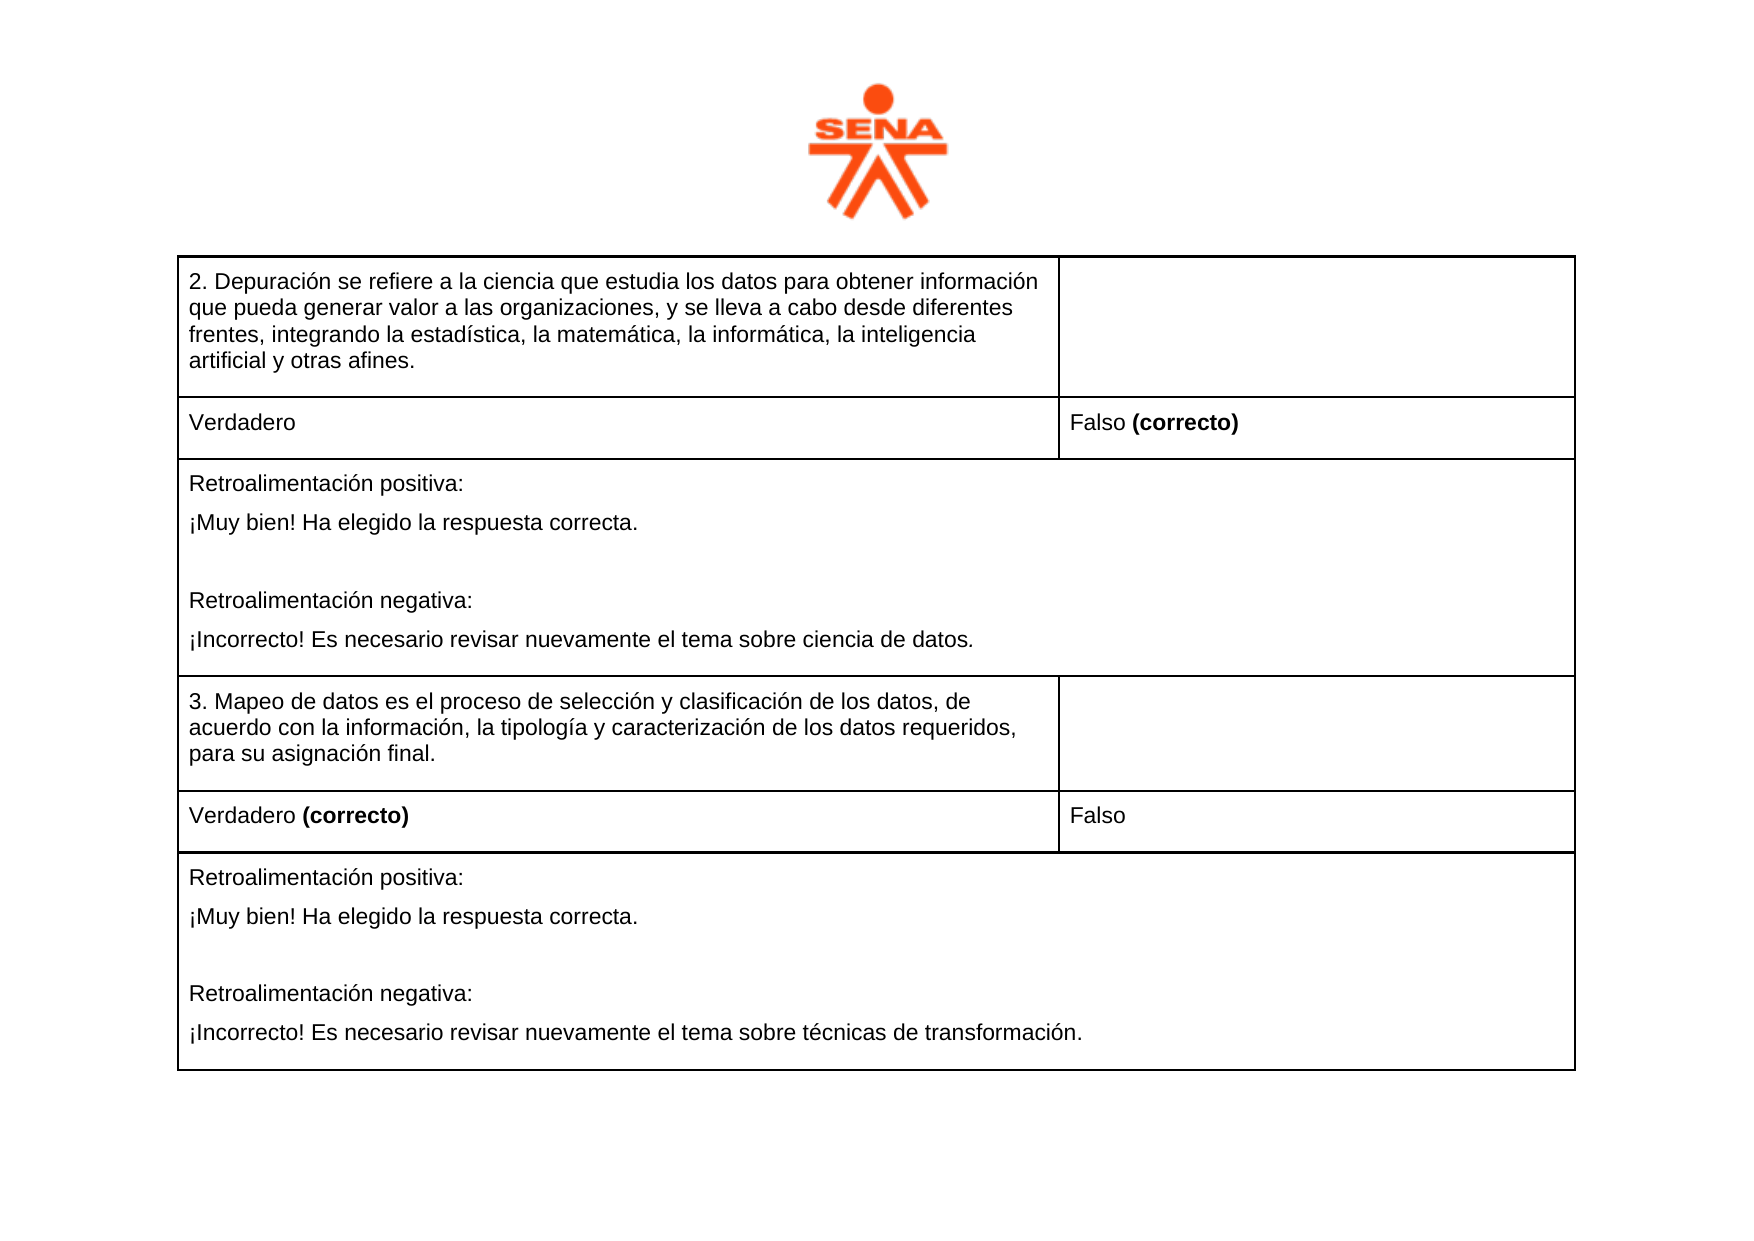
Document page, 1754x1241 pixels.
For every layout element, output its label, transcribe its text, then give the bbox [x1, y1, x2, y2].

table_cell 2. Depuración se refiere a la ciencia que estudia los datos para obtener información que pueda generar valor a las organizaciones, y se lleva a cabo desde diferentes frentes, integrando la estadística, la matemática, la informática, la inteligencia artificial y otras afines. [179, 258, 1058, 396]
table_cell Falso [1060, 792, 1574, 851]
table_cell Verdadero (correcto) [179, 792, 1058, 851]
table_cell [1060, 258, 1574, 396]
table_cell 3. Mapeo de datos es el proceso de selección y clasificación de los datos, de acuerdo con la información, la tipología y caracterización de los datos requeridos, para su asignación final. [179, 677, 1058, 789]
table_cell Retroalimentación positiva: ¡Muy bien! Ha elegido la respuesta correcta. Retroalimentación negativa: ¡Incorrecto! Es necesario revisar nuevamente el tema sobre ciencia de datos. [179, 460, 1574, 675]
table_cell Retroalimentación positiva: ¡Muy bien! Ha elegido la respuesta correcta. Retroalimentación negativa: ¡Incorrecto! Es necesario revisar nuevamente el tema sobre técnicas de transformación. [179, 854, 1574, 1068]
picture [796, 75, 958, 227]
table_cell Falso (correcto) [1060, 398, 1574, 458]
table_cell [1060, 677, 1574, 789]
table_cell Verdadero [179, 398, 1058, 458]
